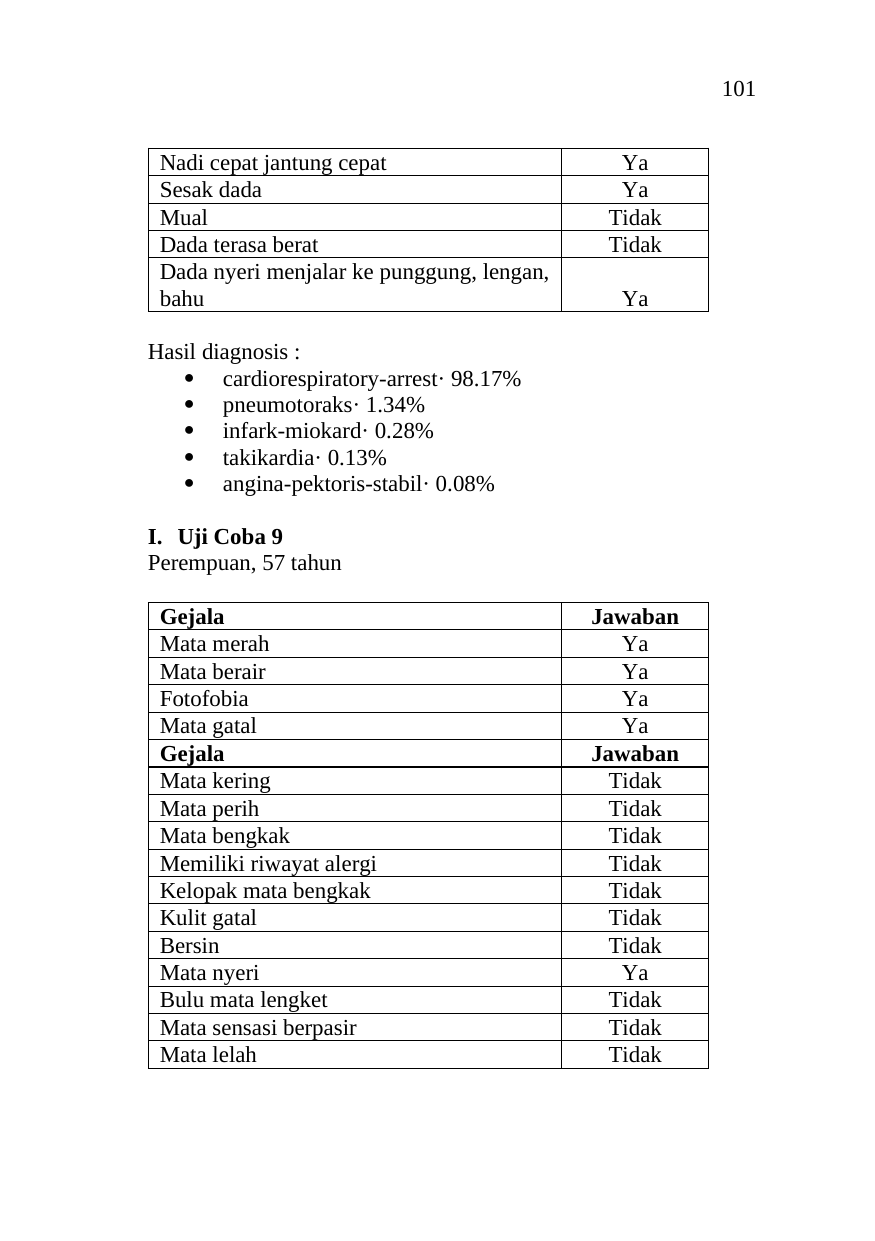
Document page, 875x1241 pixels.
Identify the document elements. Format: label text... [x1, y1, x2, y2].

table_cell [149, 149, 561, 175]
text Hasil diagnosis : [148, 338, 756, 365]
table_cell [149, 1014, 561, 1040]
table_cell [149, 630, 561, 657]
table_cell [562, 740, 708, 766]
text Perempuan, 57 tahun [148, 549, 756, 576]
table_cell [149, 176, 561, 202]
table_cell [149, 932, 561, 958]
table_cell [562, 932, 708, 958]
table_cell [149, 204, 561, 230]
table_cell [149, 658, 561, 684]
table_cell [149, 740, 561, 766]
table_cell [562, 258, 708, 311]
list pneumotoraks· 1.34% [185, 391, 756, 417]
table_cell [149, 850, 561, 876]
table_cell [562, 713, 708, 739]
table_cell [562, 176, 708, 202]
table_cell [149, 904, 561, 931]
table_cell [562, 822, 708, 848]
list cardiorespiratory-arrest· 98.17% [185, 365, 756, 391]
list angina-pektoris-stabil· 0.08% [185, 470, 756, 497]
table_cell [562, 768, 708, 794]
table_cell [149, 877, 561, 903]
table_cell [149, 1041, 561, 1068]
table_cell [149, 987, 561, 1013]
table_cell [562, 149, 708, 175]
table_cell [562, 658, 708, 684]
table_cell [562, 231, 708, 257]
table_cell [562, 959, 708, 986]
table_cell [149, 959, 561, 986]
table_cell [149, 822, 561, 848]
subtitle Uji Coba 9 [148, 523, 756, 549]
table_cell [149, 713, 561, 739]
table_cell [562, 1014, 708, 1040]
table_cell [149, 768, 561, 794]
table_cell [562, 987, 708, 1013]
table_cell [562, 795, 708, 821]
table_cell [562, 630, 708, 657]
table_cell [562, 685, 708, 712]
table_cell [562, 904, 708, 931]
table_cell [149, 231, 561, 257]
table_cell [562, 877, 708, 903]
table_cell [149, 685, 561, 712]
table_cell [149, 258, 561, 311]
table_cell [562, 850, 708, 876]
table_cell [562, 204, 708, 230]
list takikardia· 0.13% [185, 444, 756, 470]
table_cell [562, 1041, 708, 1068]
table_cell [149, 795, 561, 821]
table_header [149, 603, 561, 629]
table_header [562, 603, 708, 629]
list infark-miokard· 0.28% [185, 417, 756, 444]
